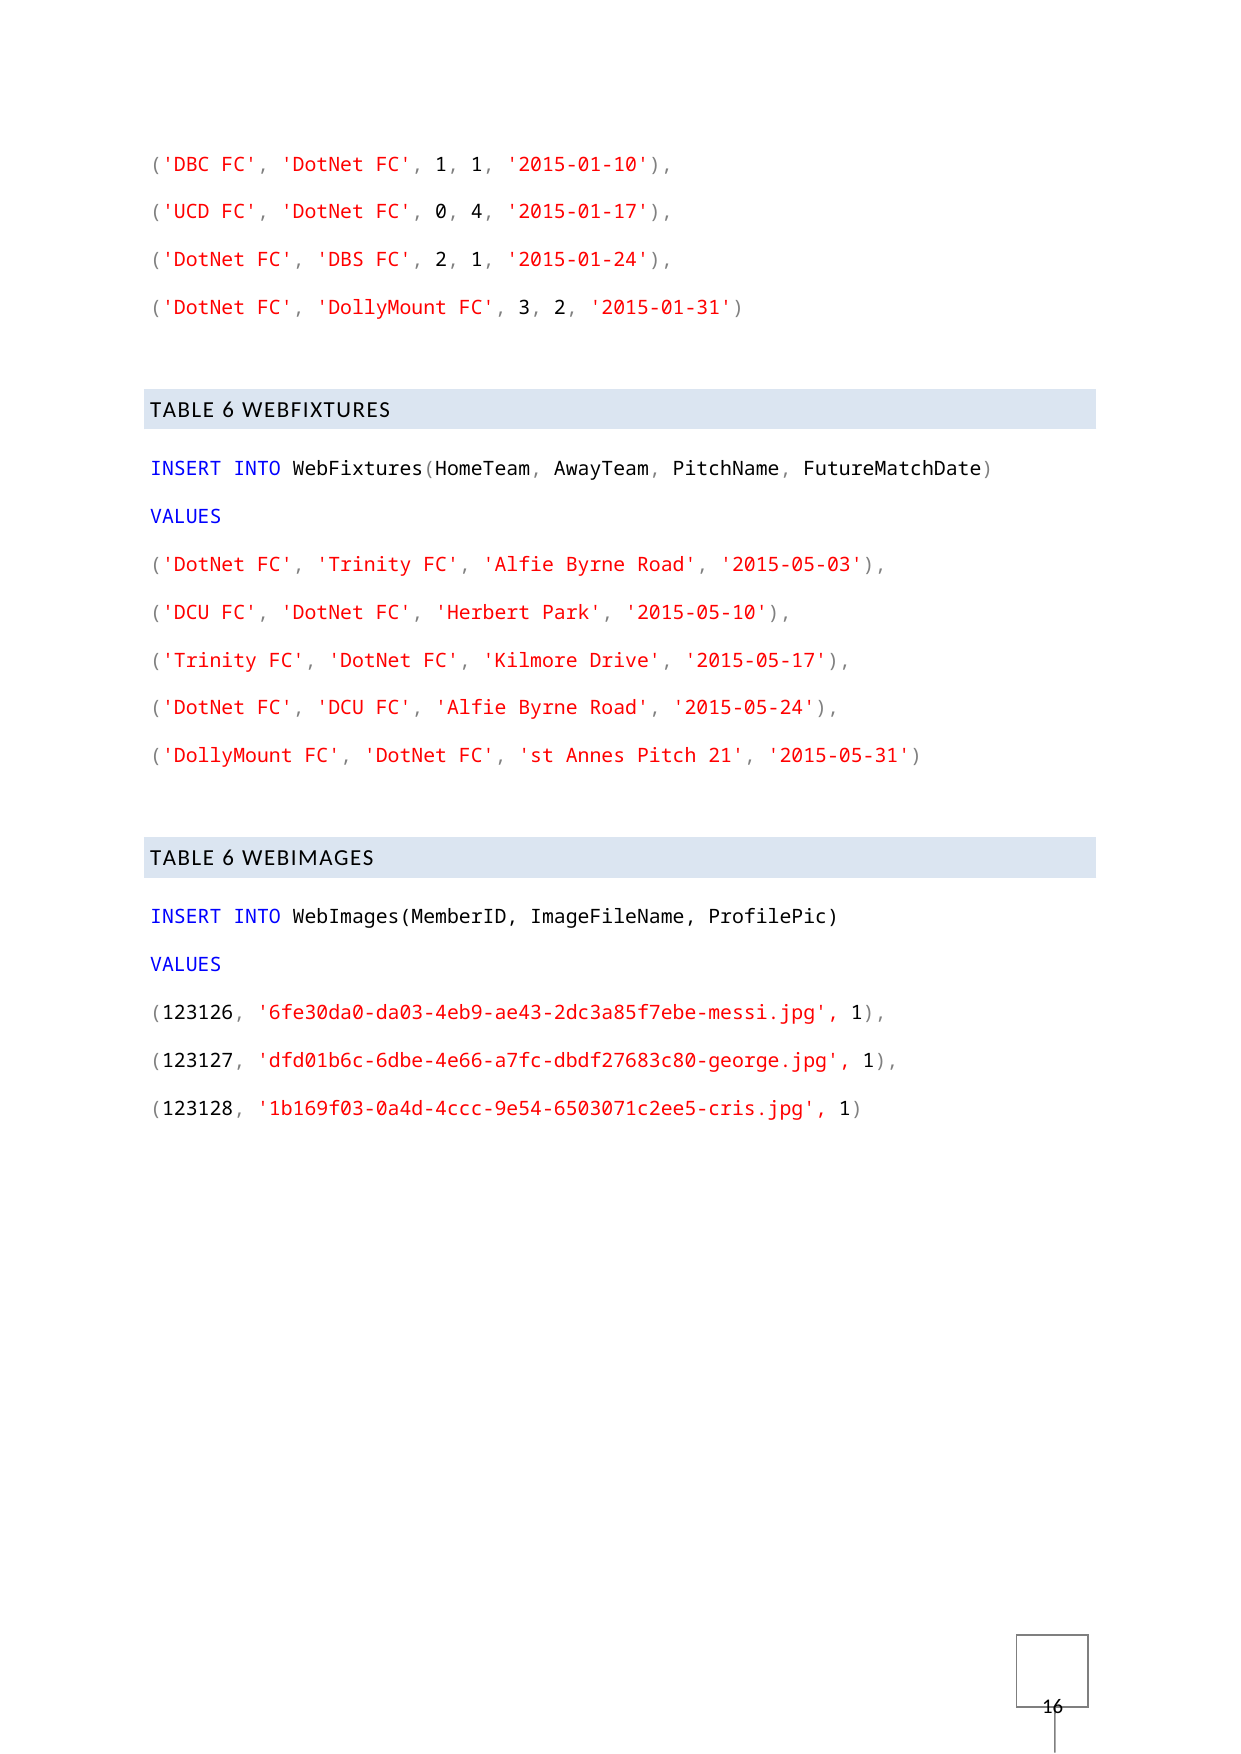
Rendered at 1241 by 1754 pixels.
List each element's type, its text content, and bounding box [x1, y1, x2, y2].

text INSERT INTO WebImages(MemberID, ImageFileName, ProfilePic) [150, 903, 1090, 929]
text (123128, '1b169f03-0a4d-4ccc-9e54-6503071c2ee5-cris.jpg', 1) [150, 1094, 1090, 1121]
subtitle Table 6 WebFixtures [150, 395, 1090, 423]
text ('DotNet FC', 'DCU FC', 'Alfie Byrne Road', '2015-05-24'), [150, 694, 1090, 721]
text ('Trinity FC', 'DotNet FC', 'Kilmore Drive', '2015-05-17'), [150, 646, 1090, 673]
text ('DotNet FC', 'DollyMount FC', 3, 2, '2015-01-31') [150, 293, 1090, 320]
text INSERT INTO WebFixtures(HomeTeam, AwayTeam, PitchName, FutureMatchDate) [150, 454, 1090, 482]
text (123126, '6fe30da0-da03-4eb9-ae43-2dc3a85f7ebe-messi.jpg', 1), [150, 998, 1090, 1025]
text ('DotNet FC', 'Trinity FC', 'Alfie Byrne Road', '2015-05-03'), [150, 550, 1090, 577]
text VALUES [150, 502, 1090, 529]
text ('DCU FC', 'DotNet FC', 'Herbert Park', '2015-05-10'), [150, 598, 1090, 625]
text ('UCD FC', 'DotNet FC', 0, 4, '2015-01-17'), [150, 198, 1090, 225]
text ('DBC FC', 'DotNet FC', 1, 1, '2015-01-10'), [150, 150, 1090, 177]
text VALUES [150, 950, 1090, 977]
subtitle Table 6 WebImages [150, 843, 1090, 871]
text ('DotNet FC', 'DBS FC', 2, 1, '2015-01-24'), [150, 246, 1090, 273]
text ('DollyMount FC', 'DotNet FC', 'st Annes Pitch 21', '2015-05-31') [150, 741, 1090, 768]
text (123127, 'dfd01b6c-6dbe-4e66-a7fc-dbdf27683c80-george.jpg', 1), [150, 1046, 1090, 1073]
